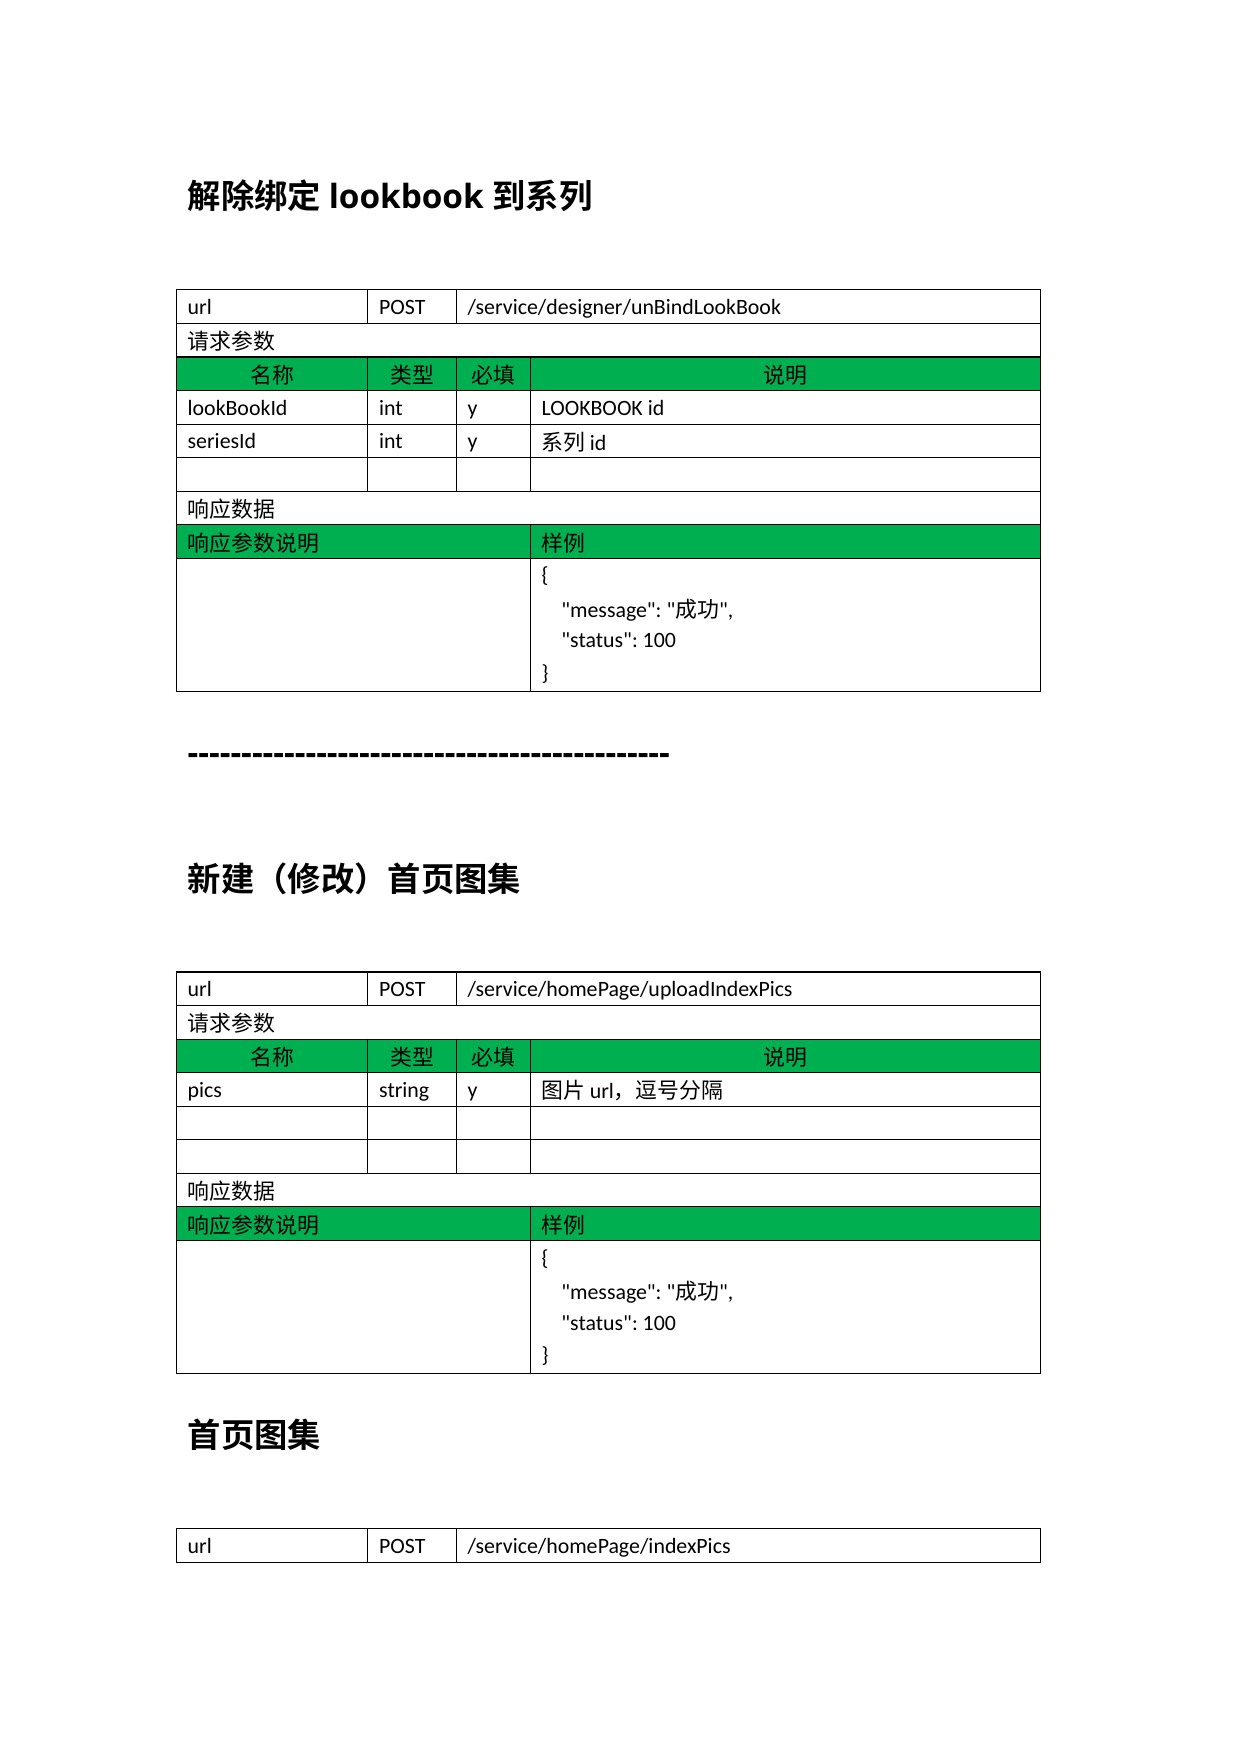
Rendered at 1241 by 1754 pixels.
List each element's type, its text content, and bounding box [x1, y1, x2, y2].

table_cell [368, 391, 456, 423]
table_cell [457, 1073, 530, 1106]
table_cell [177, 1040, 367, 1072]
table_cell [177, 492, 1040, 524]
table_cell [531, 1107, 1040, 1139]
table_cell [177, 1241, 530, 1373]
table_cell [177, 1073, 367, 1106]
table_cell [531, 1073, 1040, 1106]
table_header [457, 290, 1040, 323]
subtitle 新建（修改）首页图集 [187, 844, 1053, 909]
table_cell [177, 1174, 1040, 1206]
subtitle --------------------------------------------- [187, 719, 1053, 784]
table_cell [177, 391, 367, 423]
subtitle 解除绑定 lookbook 到系列 [187, 162, 1053, 227]
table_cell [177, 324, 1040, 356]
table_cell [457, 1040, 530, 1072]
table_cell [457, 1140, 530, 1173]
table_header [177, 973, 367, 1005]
subtitle 首页图集 [187, 1401, 1053, 1466]
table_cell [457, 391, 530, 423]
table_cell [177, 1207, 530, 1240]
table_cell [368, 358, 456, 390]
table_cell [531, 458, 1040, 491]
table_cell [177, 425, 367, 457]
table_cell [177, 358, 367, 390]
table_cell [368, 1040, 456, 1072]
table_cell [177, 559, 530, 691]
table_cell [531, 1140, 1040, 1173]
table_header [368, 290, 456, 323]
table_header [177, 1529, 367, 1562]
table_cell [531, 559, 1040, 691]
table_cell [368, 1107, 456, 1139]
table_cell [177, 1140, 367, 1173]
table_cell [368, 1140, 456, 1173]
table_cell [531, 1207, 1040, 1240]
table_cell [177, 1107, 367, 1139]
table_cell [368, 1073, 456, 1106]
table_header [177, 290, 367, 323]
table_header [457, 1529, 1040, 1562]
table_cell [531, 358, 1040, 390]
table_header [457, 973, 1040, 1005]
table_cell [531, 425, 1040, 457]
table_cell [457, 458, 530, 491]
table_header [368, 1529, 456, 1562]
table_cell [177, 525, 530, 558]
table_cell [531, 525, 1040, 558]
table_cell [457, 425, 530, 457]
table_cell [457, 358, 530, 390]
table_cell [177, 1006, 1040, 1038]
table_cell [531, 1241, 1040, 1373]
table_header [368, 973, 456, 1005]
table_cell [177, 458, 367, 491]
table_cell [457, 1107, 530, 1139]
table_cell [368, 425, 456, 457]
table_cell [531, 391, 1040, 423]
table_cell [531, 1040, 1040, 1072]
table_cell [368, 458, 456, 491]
